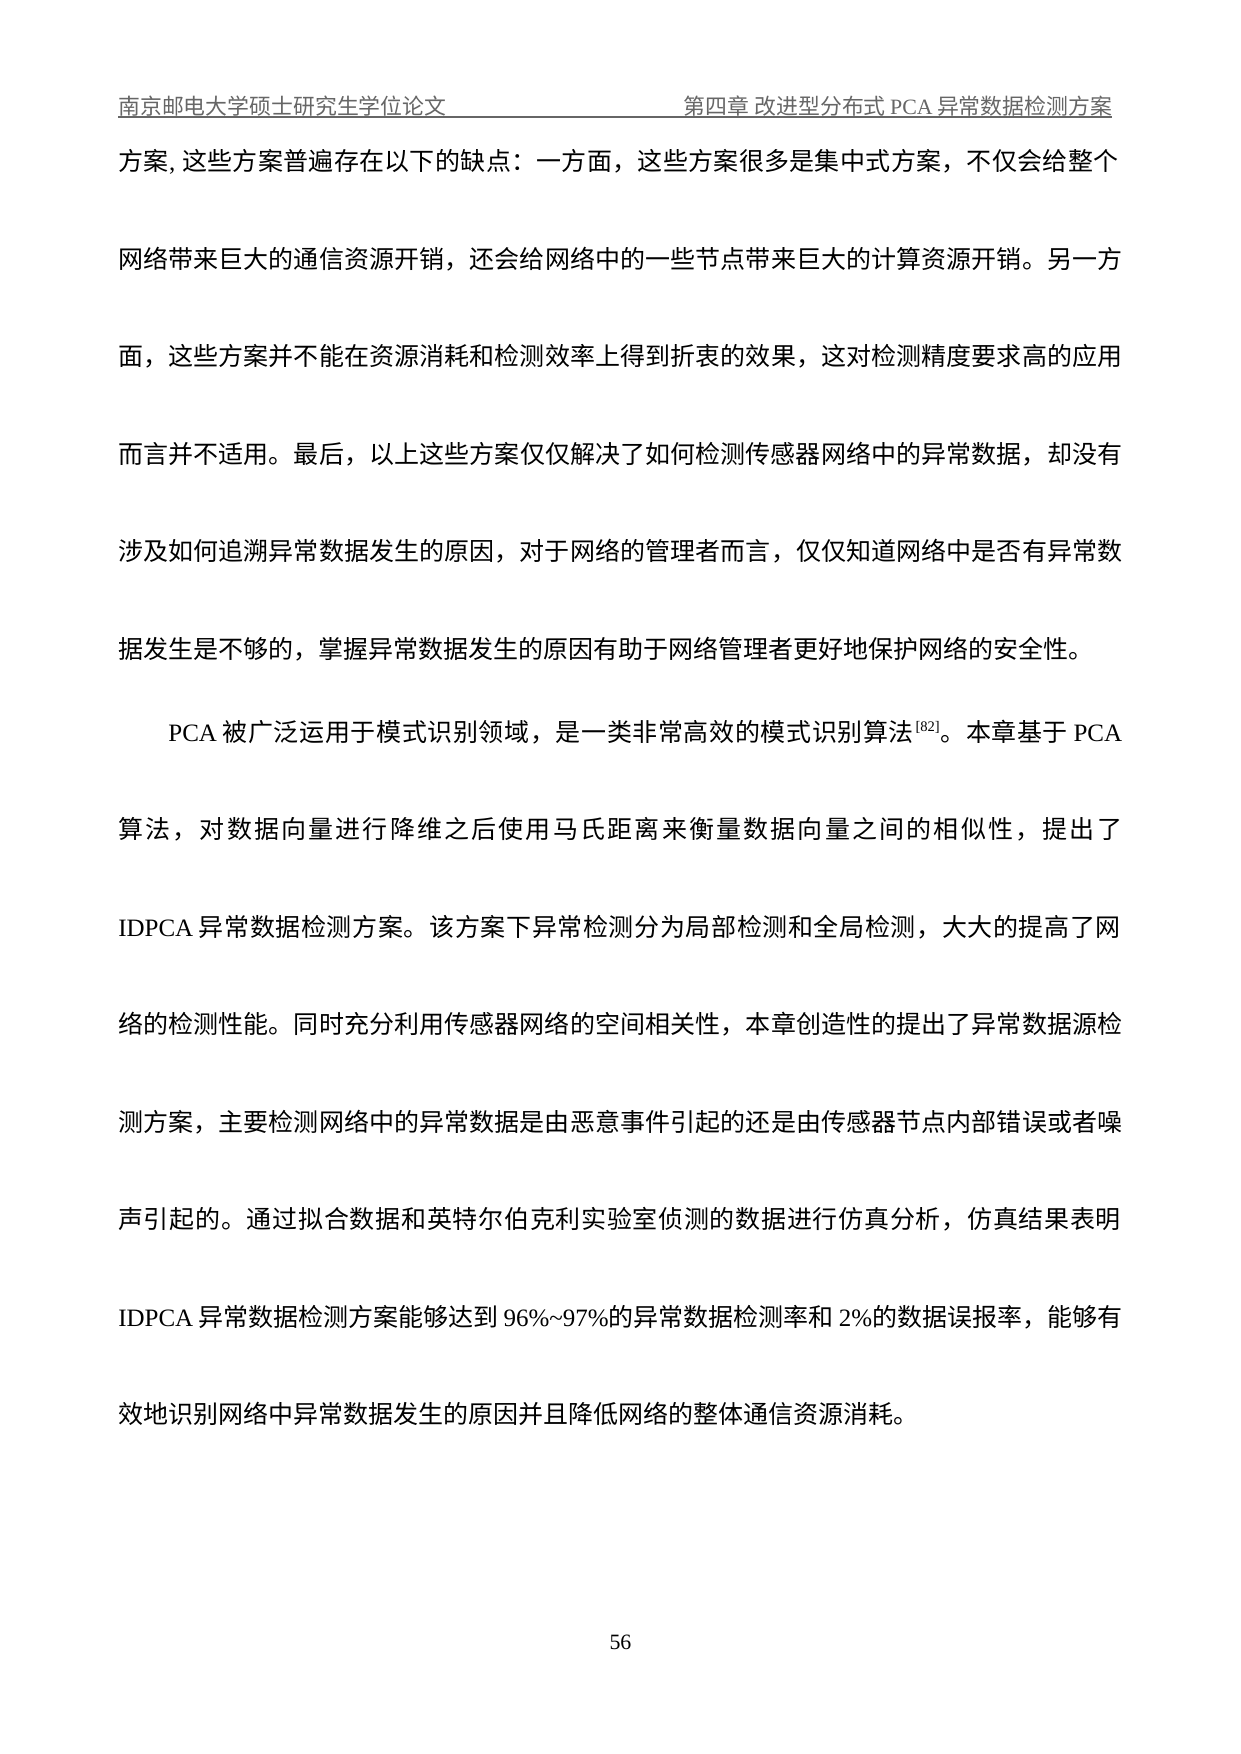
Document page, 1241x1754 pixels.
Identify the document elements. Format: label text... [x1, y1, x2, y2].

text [118, 127, 1122, 680]
text PCA被广泛运用于模式识别领域，是一类非常高效的模式识别算法[82]。本章基于PCA算法，对数据向量进行降维之后使用马氏距离来衡量数据向量之间的相似性，提出了IDPCA异常数据检测方案。该方案下异常检测分为局部检测和全局检测，大大的提高了网络的检测性能。同时充分利用传感器网络的空间相关性，本章创造性的提出了异常数据源检测方案，主要检测网络中的异常数据是由恶意事件引起的还是由传感器节点内部错误或者噪声引起的。通过拟合数据和英特尔伯克利实验室侦测的数据进行仿真分析，仿真结果表明IDPCA异常数据检测方案能够达到96%~97%的异常数据检测率和2%的数据误报率，能够有效地识别网络中异常数据发生的原因并且降低网络的整体通信资源消耗。 [118, 698, 1122, 1445]
